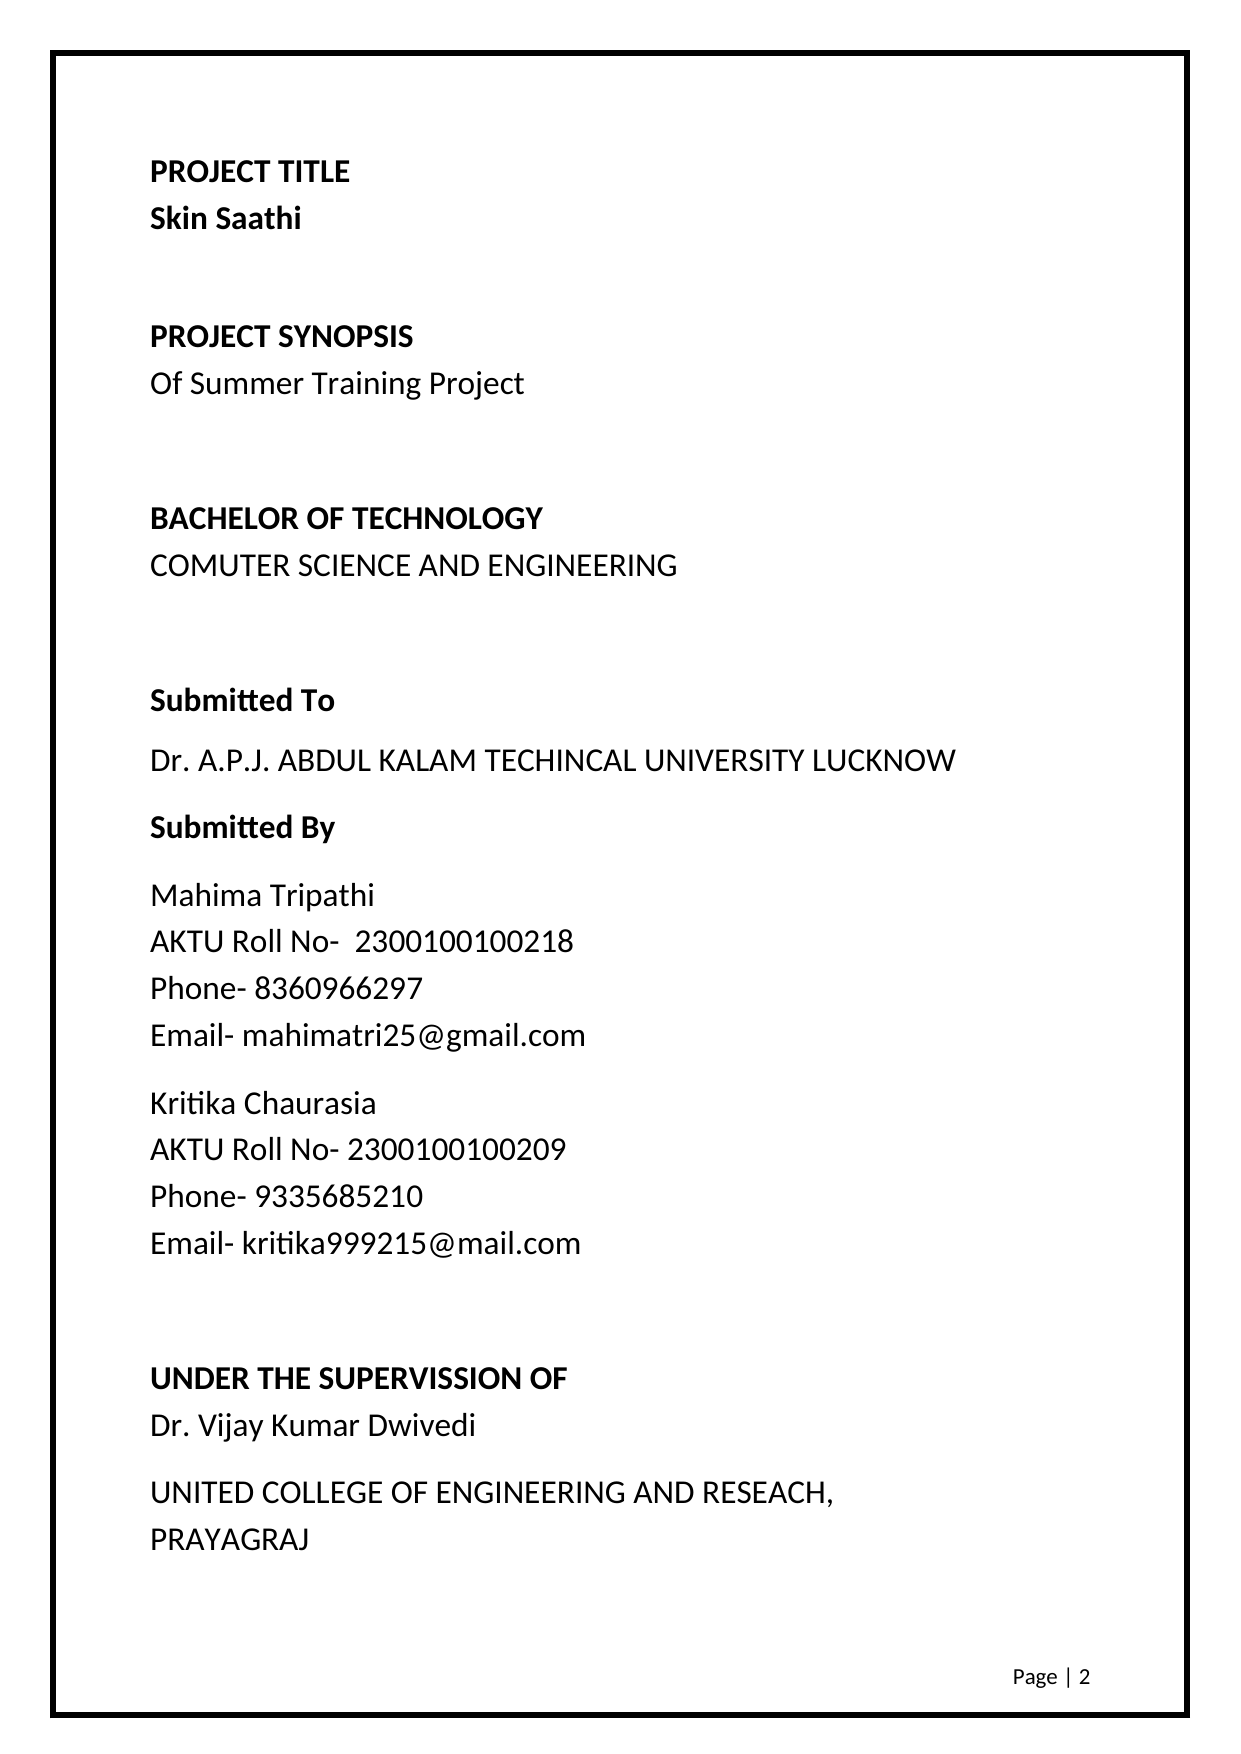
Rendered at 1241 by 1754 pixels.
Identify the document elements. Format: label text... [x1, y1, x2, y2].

text PRAYAGRAJ [150, 1518, 1090, 1559]
text Phone- 8360966297 [150, 967, 1090, 1008]
text Email- mahimatri25@gmail.com [150, 1014, 1090, 1055]
text Of Summer Training Project [150, 362, 1090, 403]
text Kritika Chaurasia [150, 1082, 1090, 1122]
text UNDER THE SUPERVISSION OF [150, 1357, 1090, 1398]
text COMUTER SCIENCE AND ENGINEERING [150, 544, 1090, 585]
text Submitted By [150, 806, 1090, 847]
text PROJECT TITLE [150, 150, 1090, 191]
text Dr. Vijay Kumar Dwivedi [150, 1404, 1090, 1445]
text Dr. A.P.J. ABDUL KALAM TECHINCAL UNIVERSITY LUCKNOW [150, 738, 1090, 779]
text AKTU Roll No- 2300100100218 [150, 921, 1090, 961]
text BACHELOR OF TECHNOLOGY [150, 497, 1090, 538]
text Phone- 9335685210 [150, 1175, 1090, 1216]
text UNITED COLLEGE OF ENGINEERING AND RESEACH, [150, 1472, 1090, 1512]
text PROJECT SYNOPSIS [150, 315, 1090, 356]
text Email- kritika999215@mail.com [150, 1222, 1090, 1263]
text Skin Saathi [150, 197, 1090, 237]
text Mahima Tripathi [150, 874, 1090, 914]
text AKTU Roll No- 2300100100209 [150, 1128, 1090, 1169]
text Submitted To [150, 679, 1090, 720]
